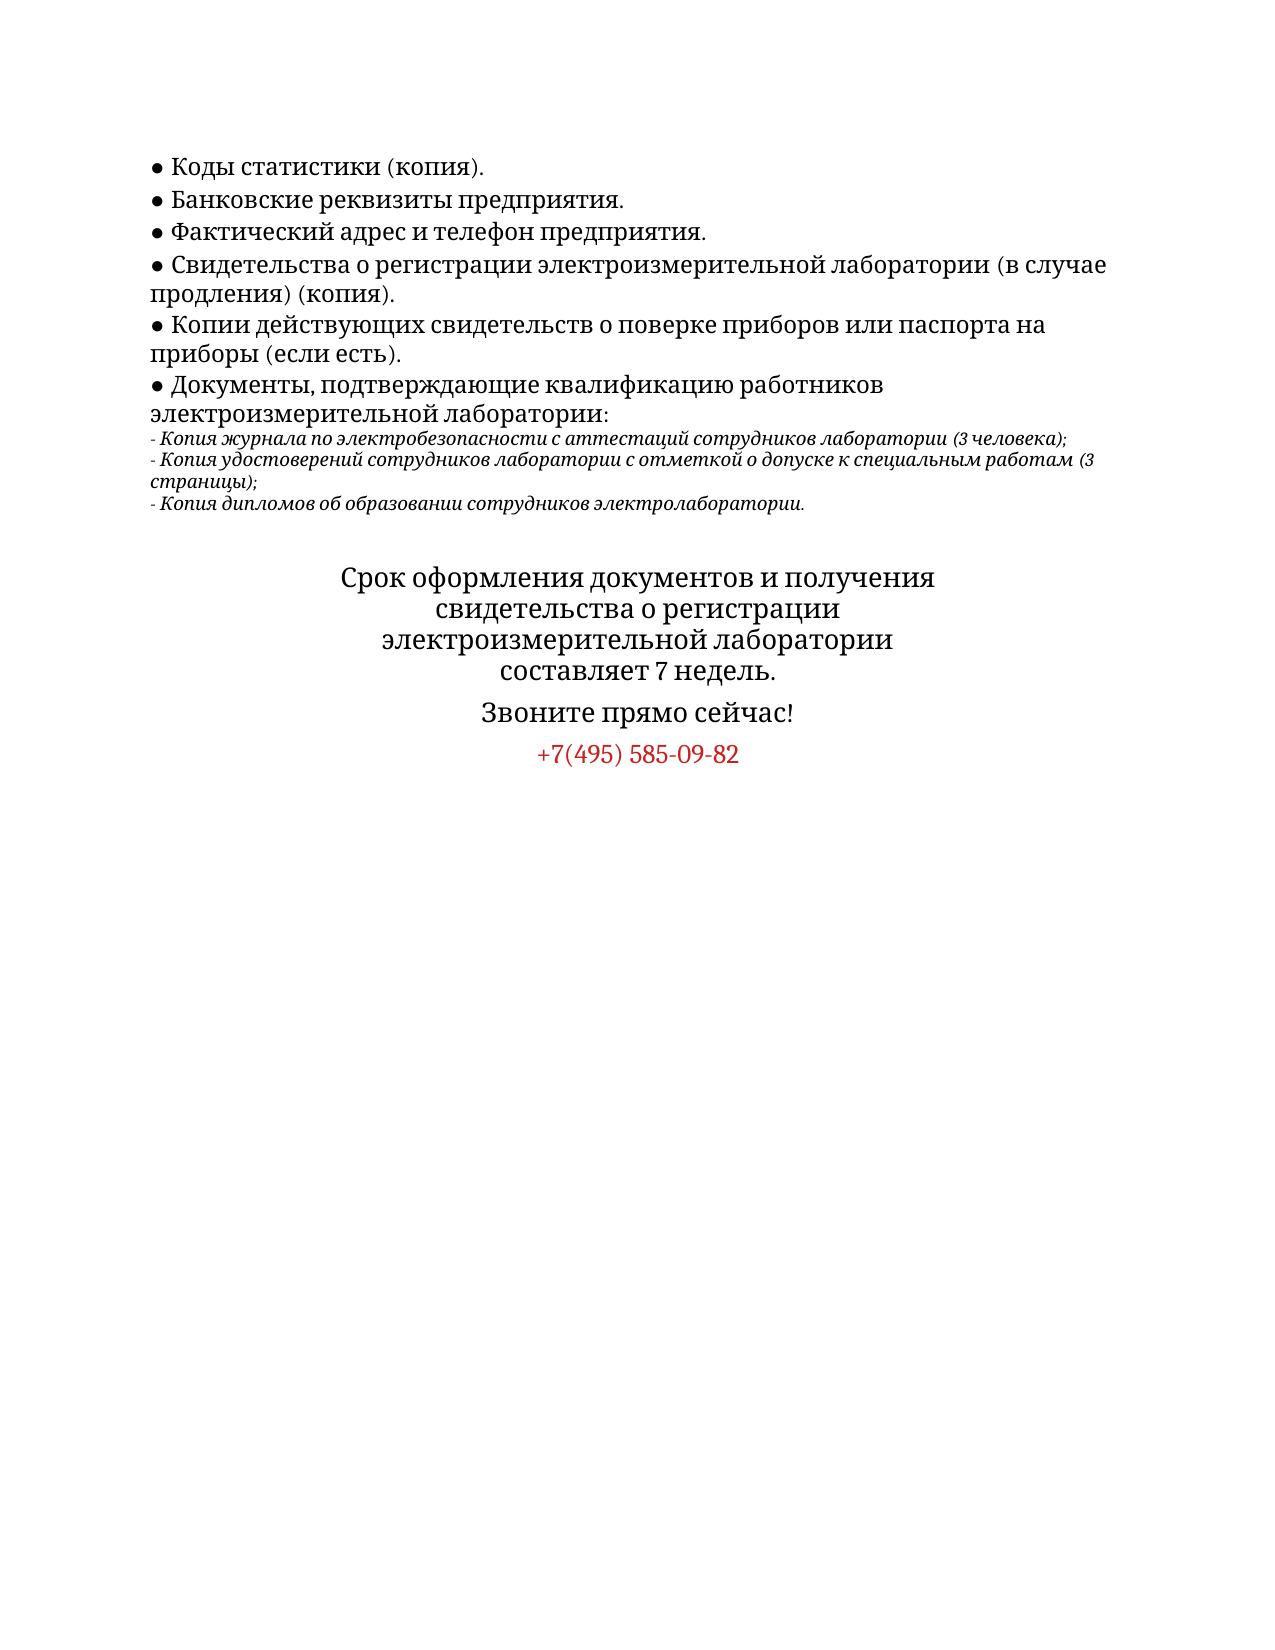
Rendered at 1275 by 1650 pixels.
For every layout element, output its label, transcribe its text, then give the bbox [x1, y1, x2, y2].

text Срок оформления документов и получения [150, 563, 1125, 594]
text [150, 150, 1125, 428]
text +7(495) 585-09-82 [150, 739, 1125, 770]
text - Копия журнала по электробезопасности с аттестаций сотрудников лаборатории (3 человека); - Копия удостоверений сотрудников лаборатории с отметкой о допуске к специальным работам (3 страницы); - Копия дипломов об образовании сотрудников электролаборатории. [150, 428, 1125, 515]
text составляет 7 недель. [150, 656, 1125, 687]
text свидетельства о регистрации электроизмерительной лаборатории [150, 594, 1125, 656]
text Звоните прямо сейчас! [150, 698, 1125, 729]
